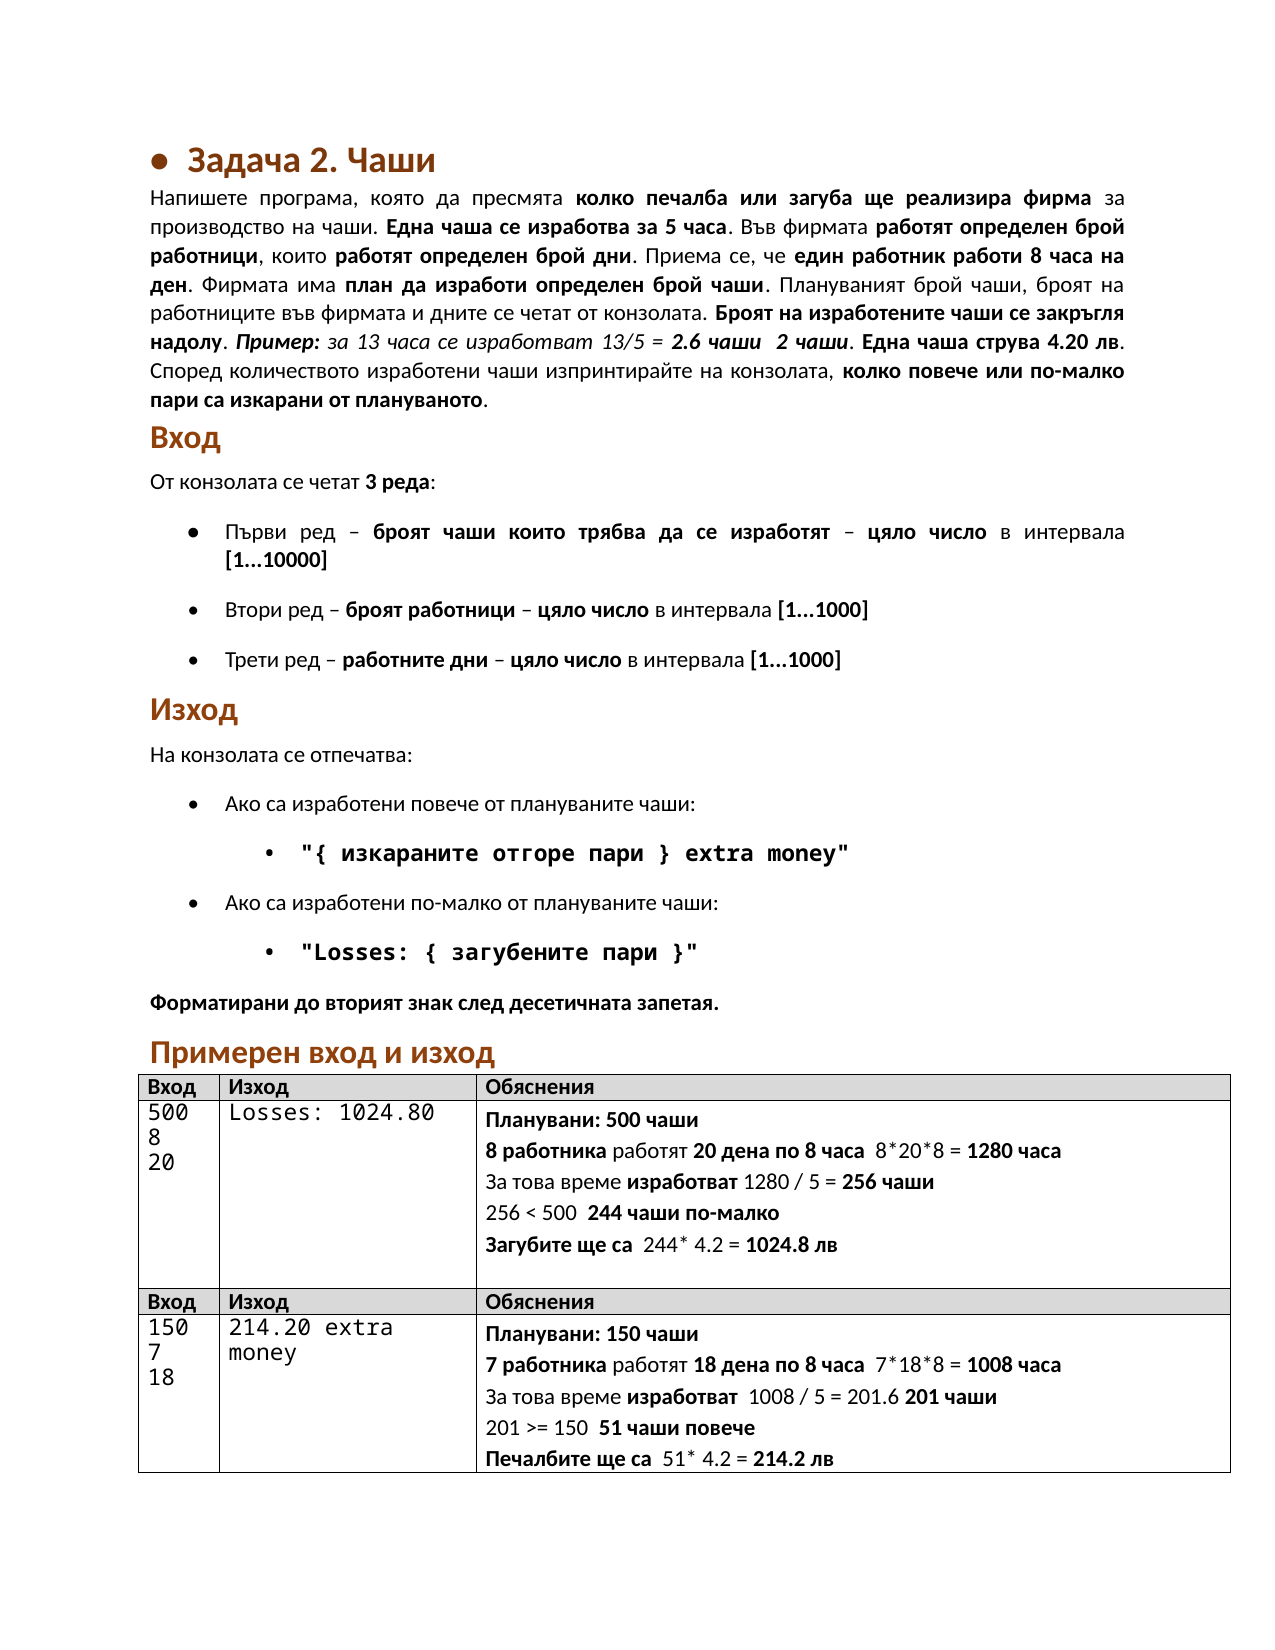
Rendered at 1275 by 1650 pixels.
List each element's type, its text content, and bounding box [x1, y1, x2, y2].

text Изход [150, 698, 1125, 727]
list "{ изкараните отгоре пари } extra money" [262, 838, 1125, 867]
text Примерен вход и изход [150, 1041, 1125, 1069]
list "Losses: { загубените пари }" [262, 937, 1125, 966]
table_cell Планувани: 500 чаши 8 работника работят 20 дена по 8 часа 8*20*8 = 1280 часа За това време изработват 1280 / 5 = 256 чаши 256 < 500 244 чаши по-малко Загубите ще са 244* 4.2 = 1024.8 лв [477, 1101, 1230, 1288]
text Вход [150, 425, 1125, 454]
table_header Обяснения [477, 1075, 1230, 1100]
table_header Вход [139, 1075, 219, 1100]
list Задача 2. Чаши [150, 150, 1125, 179]
text Напишете програма, която да пресмята колко печалба или загуба ще реализира фирма за производство на чаши. Една чаша се изработва за 5 часа. Във фирмата работят определен брой работници, които работят определен брой дни. Приема се, че един работник работи 8 часа на ден. Фирмата има план да изработи определен брой чаши. Плануваният брой чаши, броят на работниците във фирмата и дните се четат от конзолата. Броят на изработените чаши се закръгля надолу. Пример: за 13 часа се изработват 13/5 = 2.6 чаши 2 чаши. Една чаша струва 4.20 лв. Според количеството изработени чаши изпринтирайте на конзолата, колко повече или по-малко пари са изкарани от плануваното. [150, 183, 1125, 413]
table_cell Планувани: 150 чаши 7 работника работят 18 дена по 8 часа 7*18*8 = 1008 часа За това време изработват 1008 / 5 = 201.6 201 чаши 201 >= 150 51 чаши повече Печалбите ще са 51* 4.2 = 214.2 лв [477, 1315, 1230, 1472]
table_cell 150 7 18 [139, 1315, 219, 1472]
table_cell Обяснения [477, 1289, 1230, 1314]
table_cell Losses: 1024.80 [220, 1101, 476, 1288]
list Ако са изработени по-малко от плануваните чаши: [187, 888, 1125, 917]
list Втори ред – броят работници – цяло число в интервала [1...1000] [187, 594, 1125, 623]
table_cell 500 8 20 [139, 1101, 219, 1288]
table_cell Изход [220, 1289, 476, 1314]
text От конзолата се четат 3 реда: [150, 467, 1125, 495]
list Ако са изработени повече от плануваните чаши: [187, 789, 1125, 817]
text На конзолата се отпечатва: [150, 739, 1125, 768]
table_cell Вход [139, 1289, 219, 1314]
table_header Изход [220, 1075, 476, 1100]
table_cell 214.20 extra money [220, 1315, 476, 1472]
list Трети ред – работните дни – цяло число в интервала [1...1000] [187, 644, 1125, 673]
text Форматирани до вторият знак след десетичната запетая. [150, 987, 1125, 1016]
list Първи ред – броят чаши които трябва да се изработят – цяло число в интервала [1...10000] [187, 516, 1125, 574]
